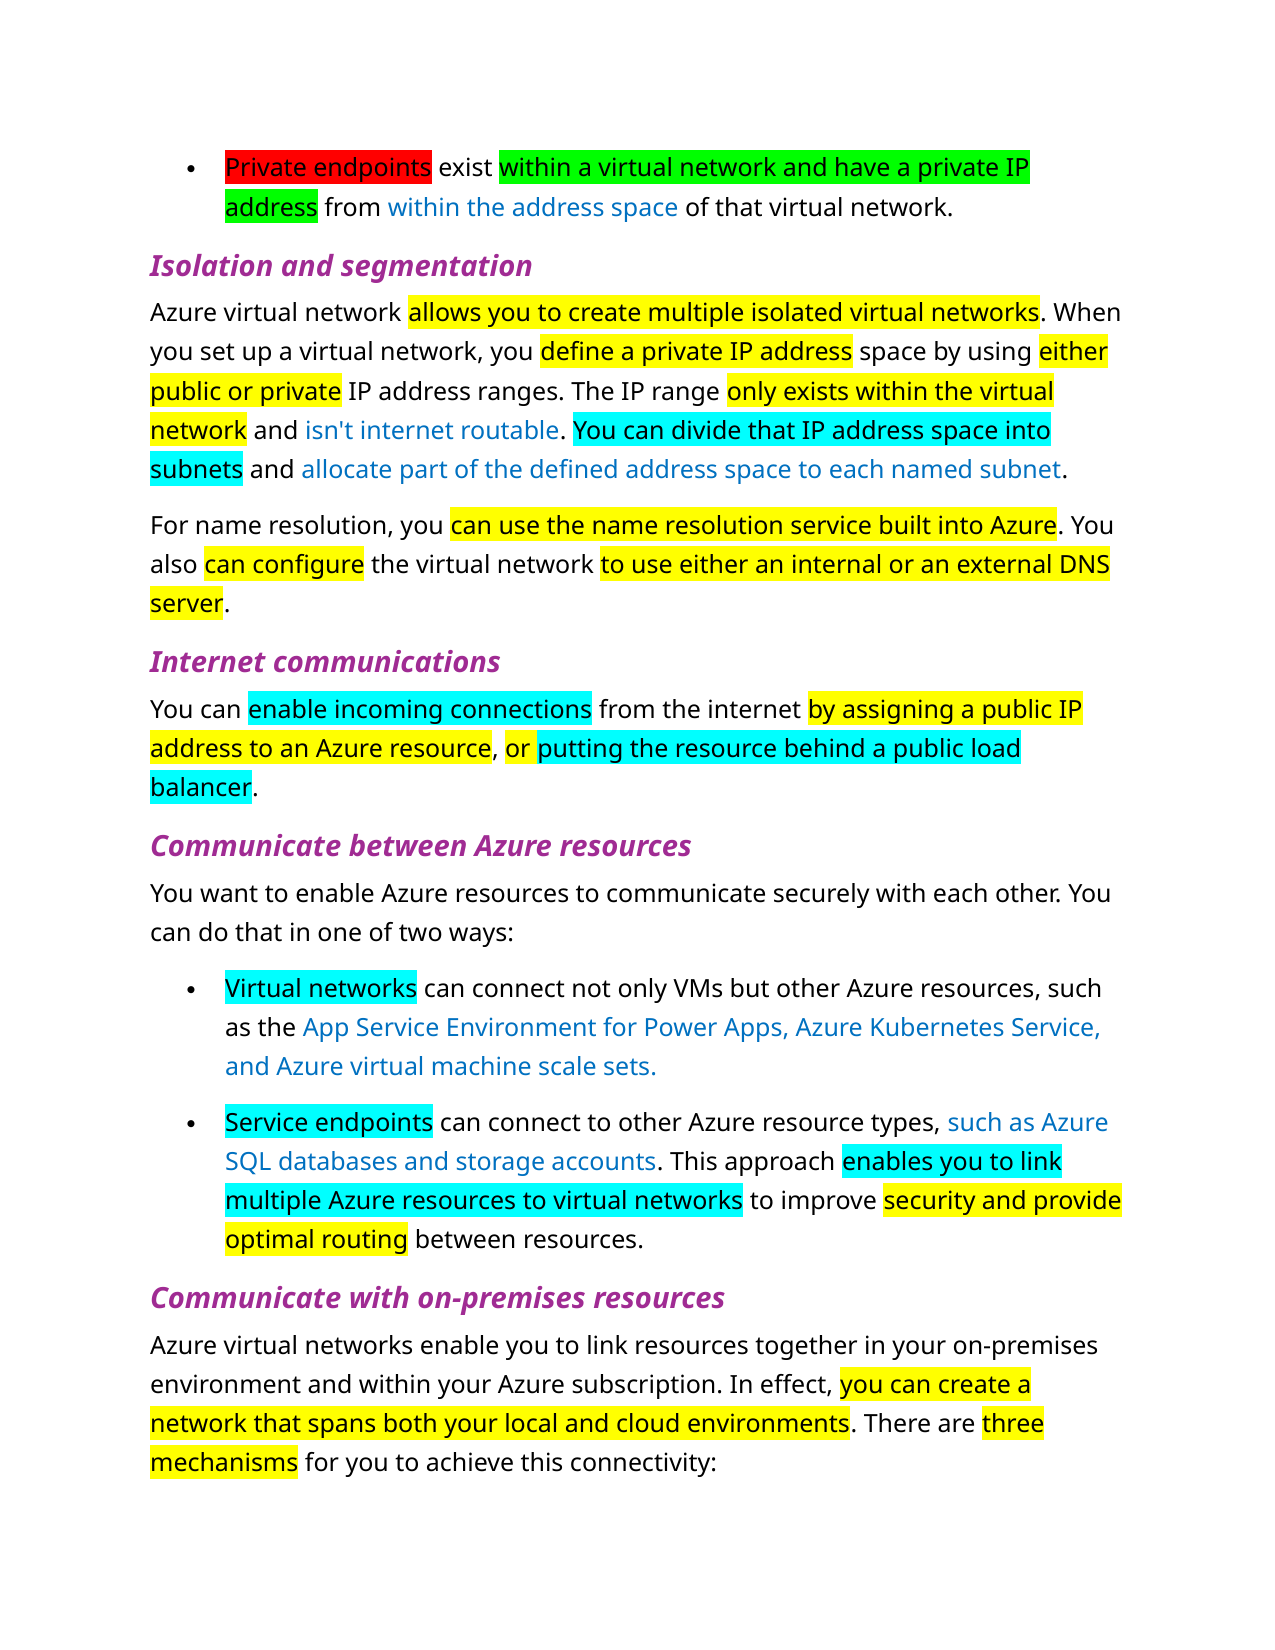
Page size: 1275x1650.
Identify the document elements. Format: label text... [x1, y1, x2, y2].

list Private endpoints exist within a virtual network and have a private IP address from within the address space of that virtual network. [187, 150, 1125, 223]
text Azure virtual networks enable you to link resources together in your on-premises environment and within your Azure subscription. In effect, you can create a network that spans both your local and cloud environments. There are three mechanisms for you to achieve this connectivity: [150, 1327, 1125, 1479]
text Azure virtual network allows you to create multiple isolated virtual networks. When you set up a virtual network, you define a private IP address space by using either public or private IP address ranges. The IP range only exists within the virtual network and isn't internet routable. You can divide that IP address space into subnets and allocate part of the defined address space to each named subnet. [150, 295, 1125, 486]
list Virtual networks can connect not only VMs but other Azure resources, such as the App Service Environment for Power Apps, Azure Kubernetes Service, and Azure virtual machine scale sets. [187, 970, 1125, 1083]
text For name resolution, you can use the name resolution service built into Azure. You also can configure the virtual network to use either an internal or an external DNS server. [150, 507, 1125, 620]
subtitle Isolation and segmentation [150, 245, 1125, 285]
subtitle Internet communications [150, 641, 1125, 681]
subtitle Communicate with on-premises resources [150, 1278, 1125, 1317]
list Service endpoints can connect to other Azure resource types, such as Azure SQL databases and storage accounts. This approach enables you to link multiple Azure resources to virtual networks to improve security and provide optimal routing between resources. [187, 1104, 1125, 1256]
text You want to enable Azure resources to communicate securely with each other. You can do that in one of two ways: [150, 875, 1125, 948]
text You can enable incoming connections from the internet by assigning a public IP address to an Azure resource, or putting the resource behind a public load balancer. [150, 691, 1125, 804]
subtitle Communicate between Azure resources [150, 825, 1125, 865]
